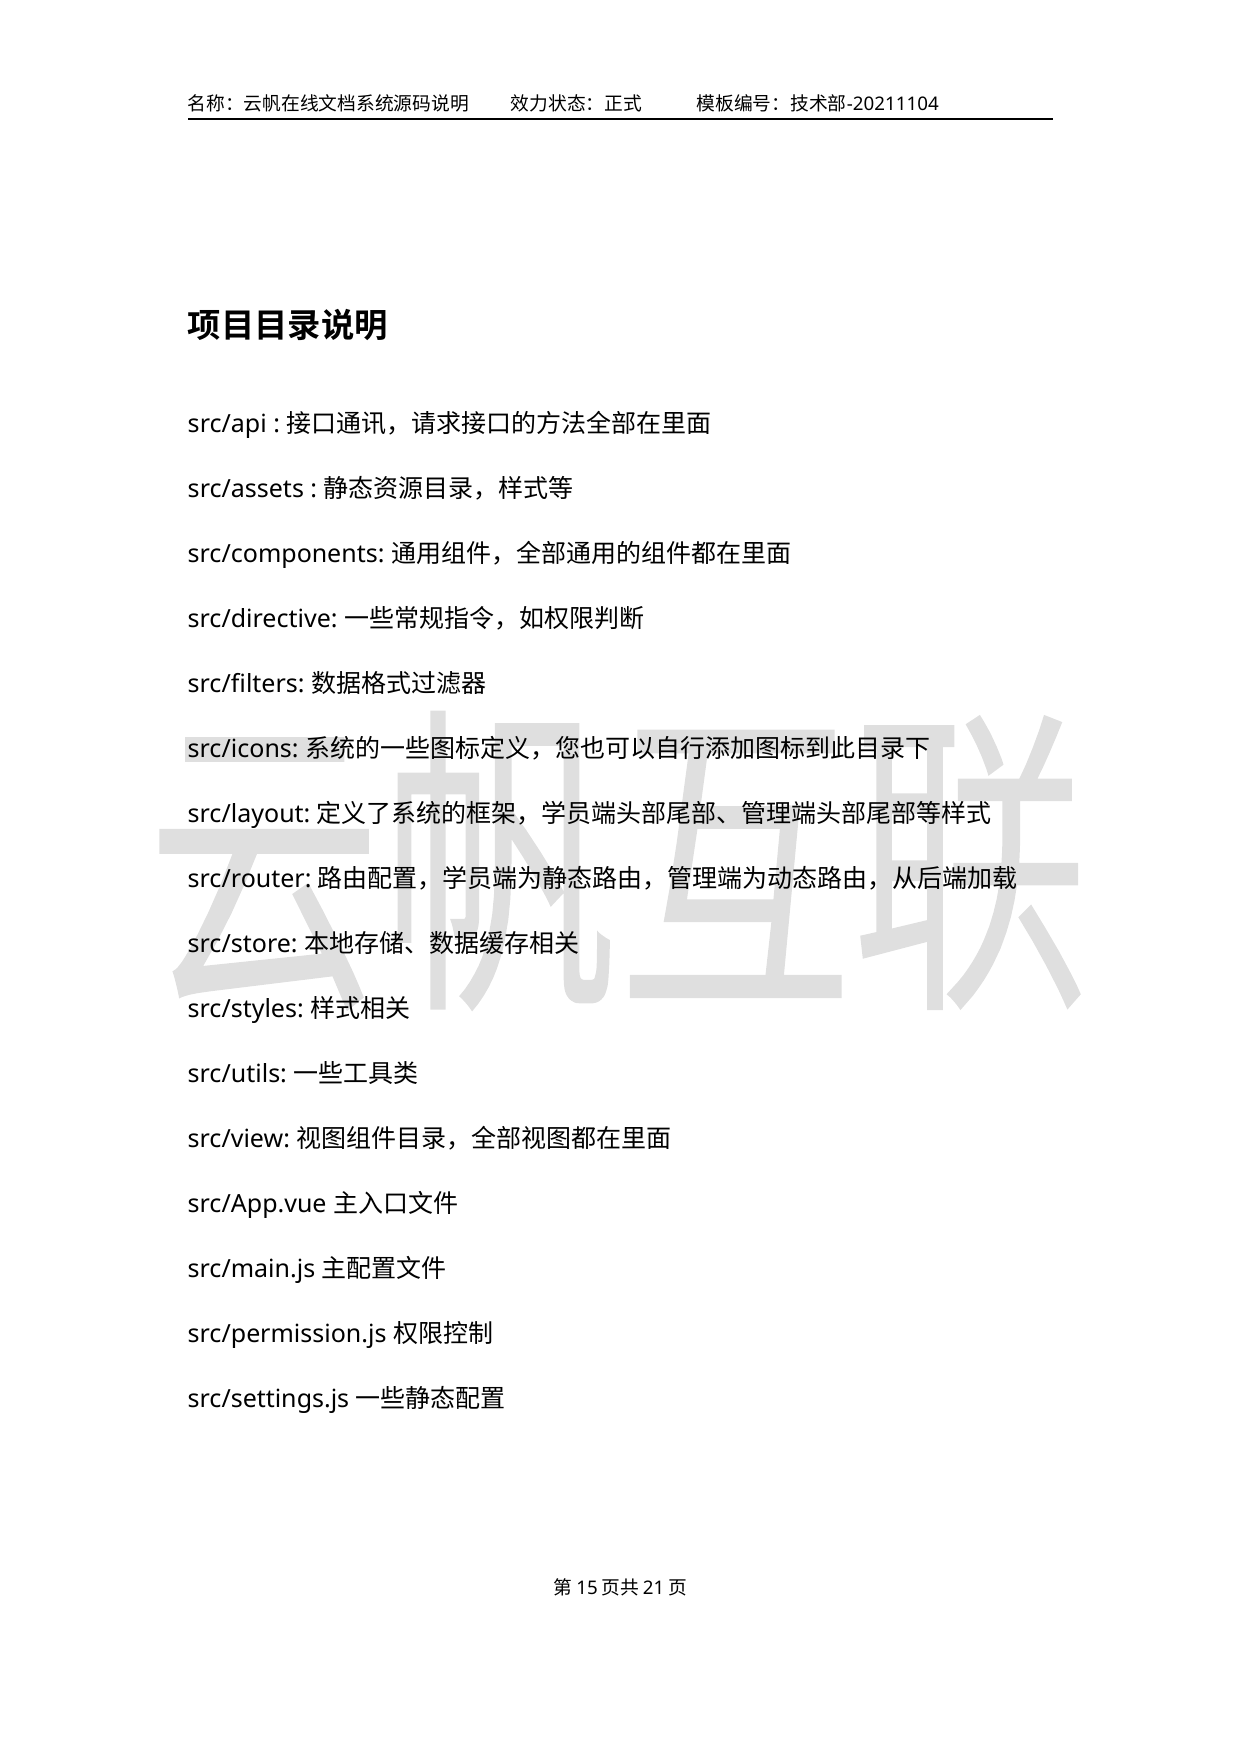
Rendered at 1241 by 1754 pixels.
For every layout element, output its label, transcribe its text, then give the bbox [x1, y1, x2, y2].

text src/permission.js 权限控制 [187, 1301, 1053, 1366]
text src/api : 接口通讯，请求接口的方法全部在里面 [187, 391, 1053, 456]
text src/main.js 主配置文件 [187, 1236, 1053, 1301]
text src/layout: 定义了系统的框架，学员端头部尾部、管理端头部尾部等样式 [187, 781, 1053, 846]
text src/assets : 静态资源目录，样式等 [187, 456, 1053, 521]
text src/store: 本地存储、数据缓存相关 [187, 911, 1053, 976]
text src/directive: 一些常规指令，如权限判断 [187, 586, 1053, 651]
text src/filters: 数据格式过滤器 [187, 651, 1053, 716]
text src/router: 路由配置，学员端为静态路由，管理端为动态路由，从后端加载 [187, 846, 1053, 911]
text src/icons: 系统的一些图标定义，您也可以自行添加图标到此目录下 [187, 716, 1053, 781]
text src/components: 通用组件，全部通用的组件都在里面 [187, 521, 1053, 586]
text src/utils: 一些工具类 [187, 1041, 1053, 1106]
text src/styles: 样式相关 [187, 976, 1053, 1041]
text src/view: 视图组件目录，全部视图都在里面 [187, 1106, 1053, 1171]
text src/App.vue 主入口文件 [187, 1171, 1053, 1236]
subtitle 项目目录说明 [187, 292, 1053, 357]
text src/settings.js 一些静态配置 [187, 1366, 1053, 1431]
